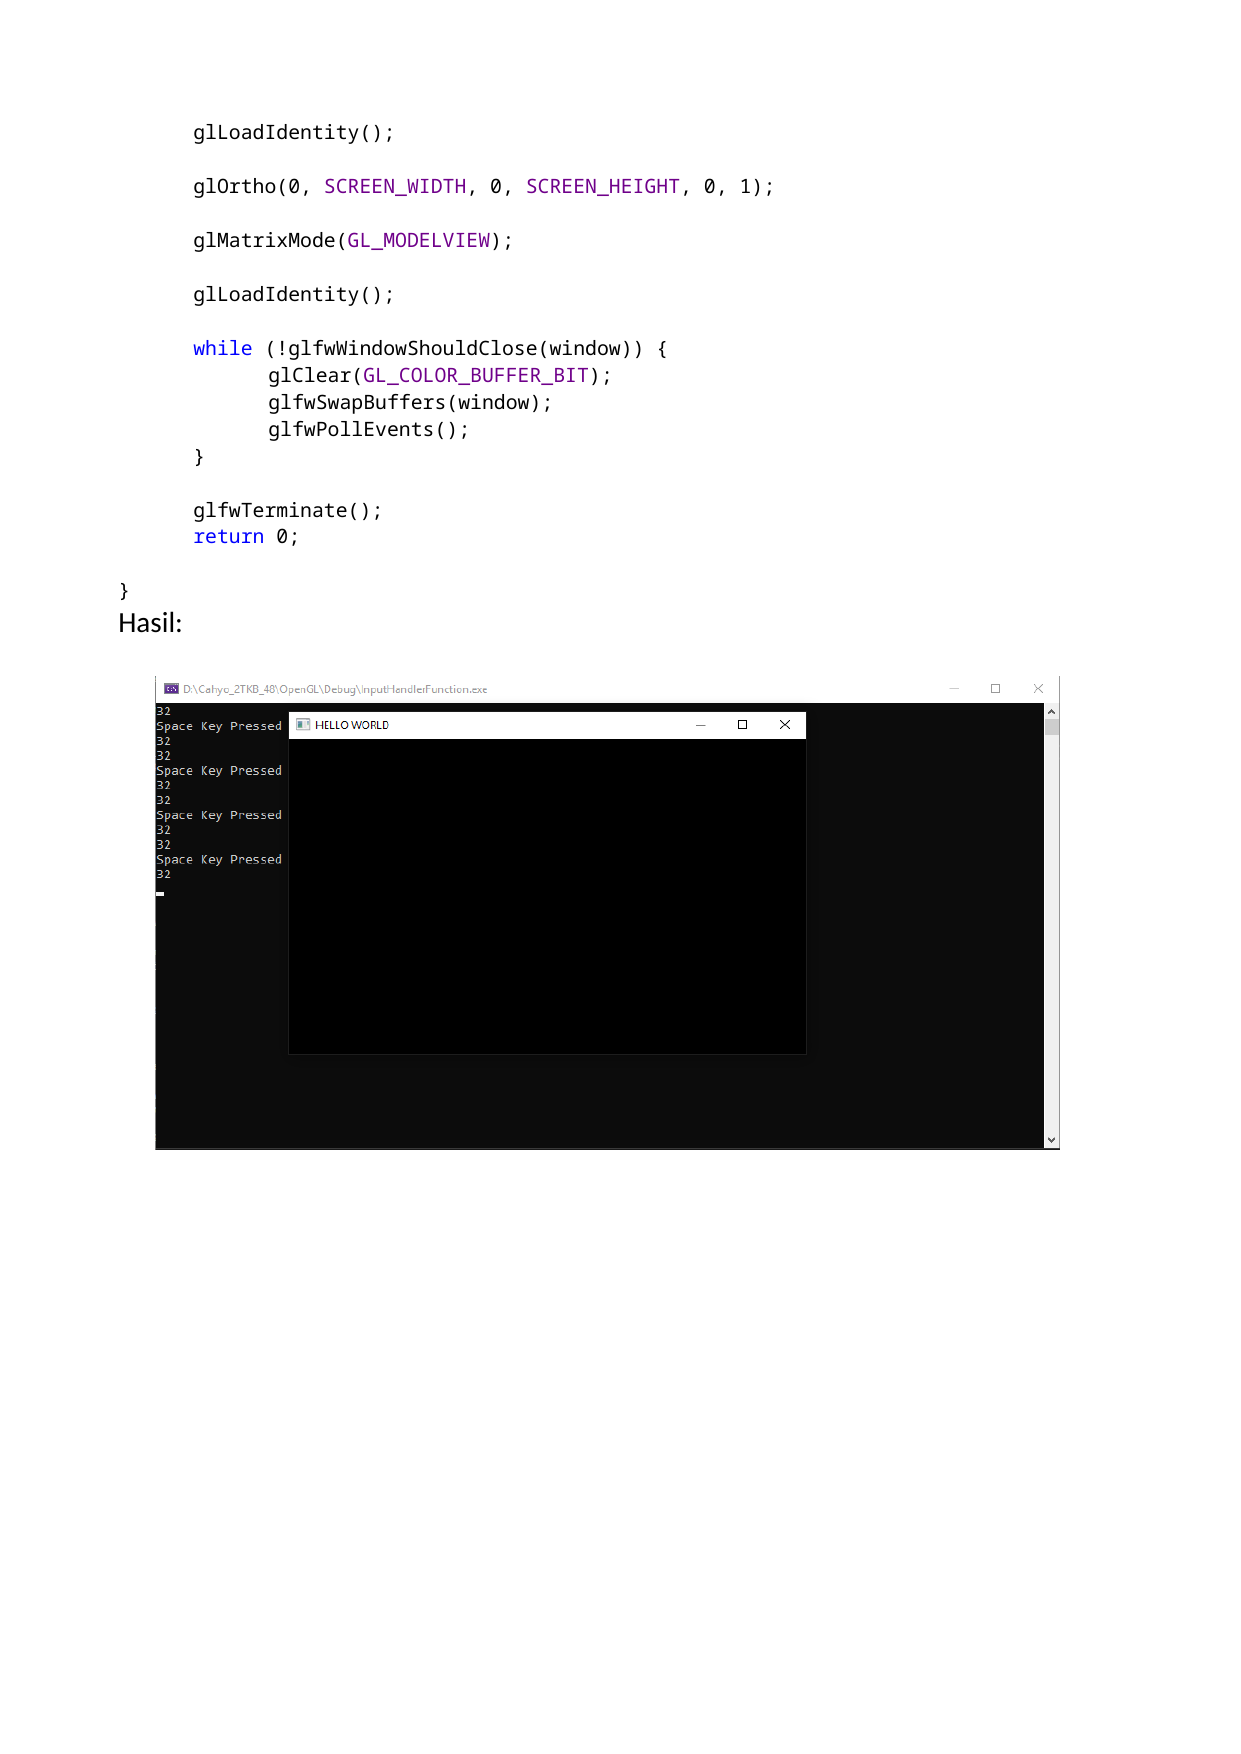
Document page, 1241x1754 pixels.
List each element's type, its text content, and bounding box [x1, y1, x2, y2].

text glLoadIdentity(); [118, 280, 1122, 307]
picture [155, 676, 1060, 1150]
text glfwSwapBuffers(window); [118, 388, 1122, 415]
text glLoadIdentity(); [118, 118, 1122, 145]
text } [118, 577, 1122, 604]
text glMatrixMode(GL_MODELVIEW); [118, 226, 1122, 253]
text while (!glfwWindowShouldClose(window)) { [118, 334, 1122, 361]
text } [118, 442, 1122, 469]
text glfwPollEvents(); [118, 415, 1122, 442]
text glOrtho(0, SCREEN_WIDTH, 0, SCREEN_HEIGHT, 0, 1); [118, 172, 1122, 199]
text return 0; [118, 523, 1122, 550]
text glClear(GL_COLOR_BUFFER_BIT); [118, 361, 1122, 388]
text glfwTerminate(); [118, 496, 1122, 523]
text Hasil: [118, 604, 1122, 639]
